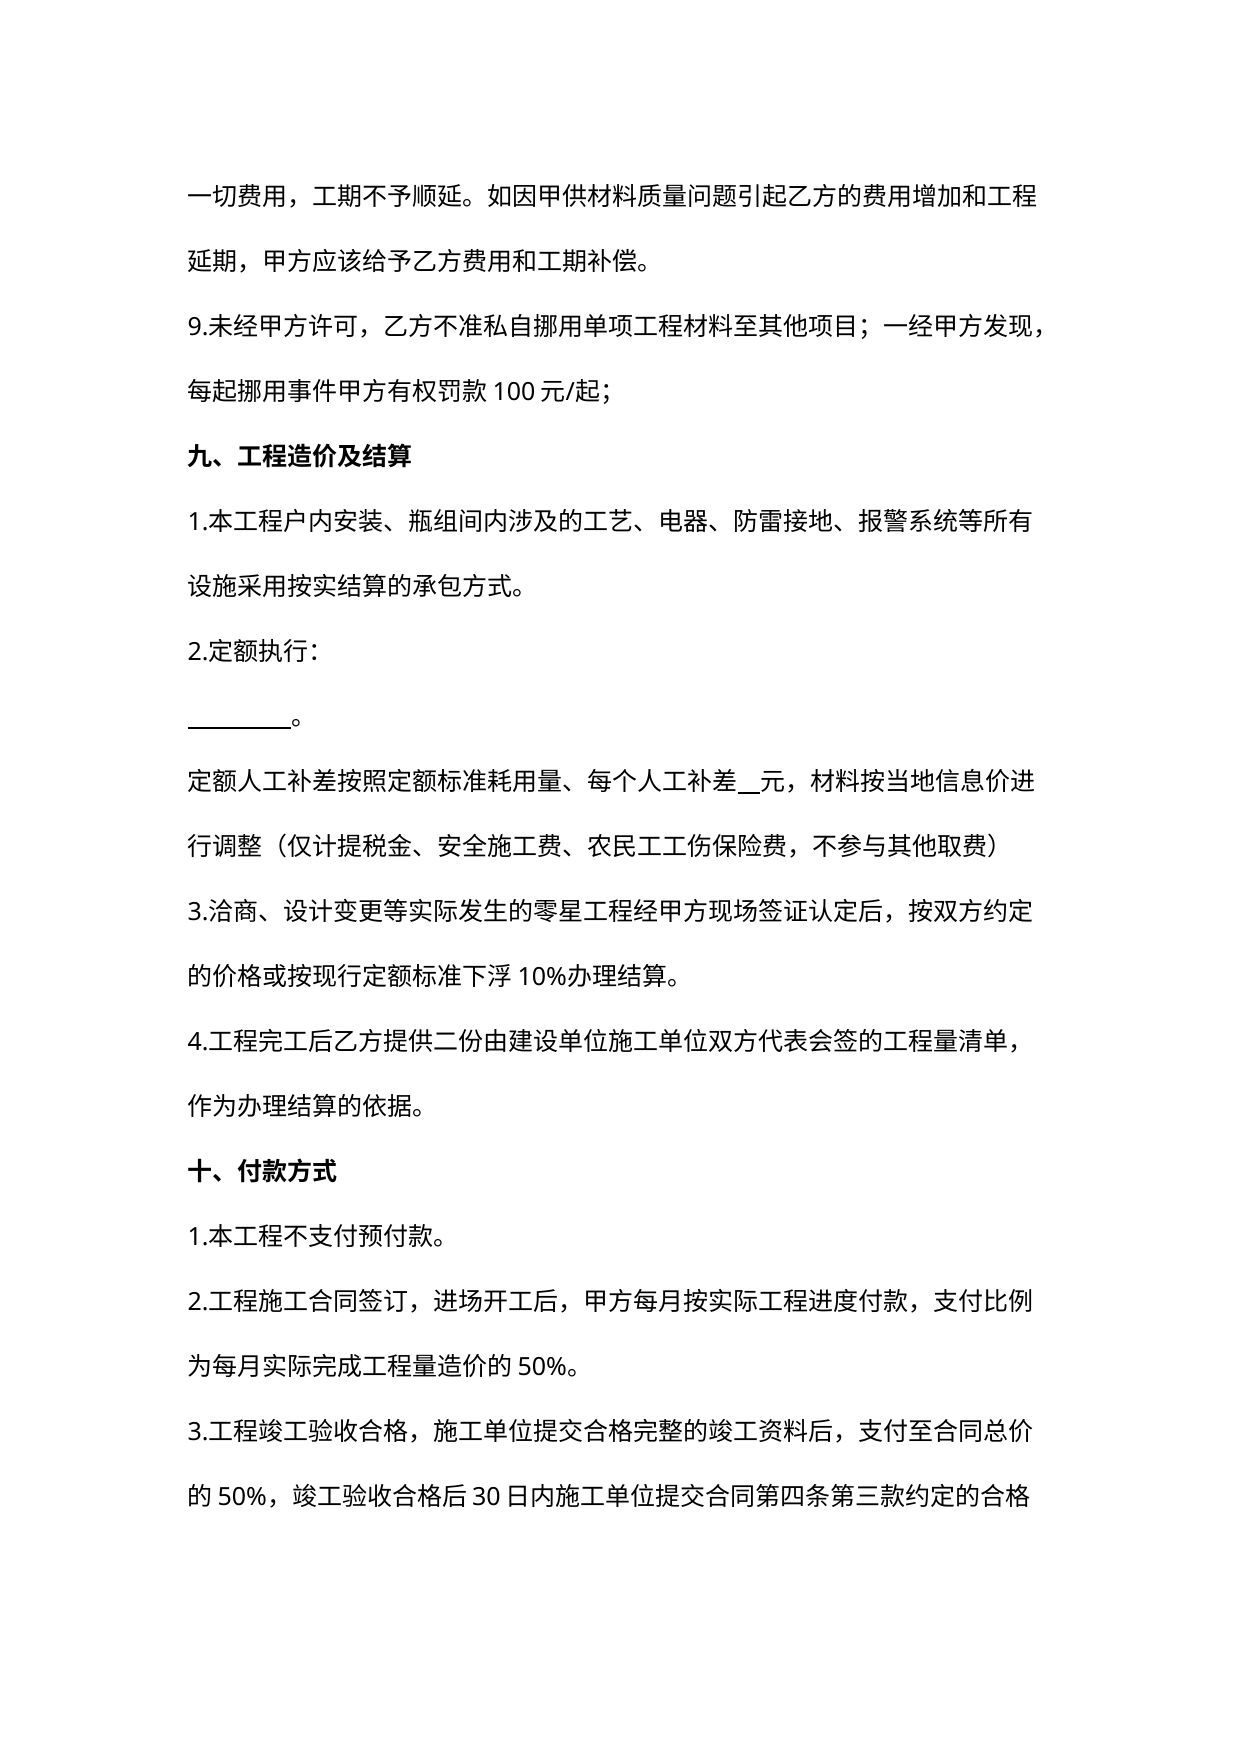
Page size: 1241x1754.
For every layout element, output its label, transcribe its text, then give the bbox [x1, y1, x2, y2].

text 。 [187, 682, 1053, 747]
text 2.工程施工合同签订，进场开工后，甲方每月按实际工程进度付款，支付比例为每月实际完成工程量造价的50%。 [187, 1267, 1053, 1397]
subtitle 九、工程造价及结算 [187, 422, 1053, 487]
text 9.未经甲方许可，乙方不准私自挪用单项工程材料至其他项目；一经甲方发现，每起挪用事件甲方有权罚款100元/起； [187, 292, 1053, 422]
text 定额人工补差按照定额标准耗用量、每个人工补差 元，材料按当地信息价进行调整（仅计提税金、安全施工费、农民工工伤保险费，不参与其他取费） [187, 747, 1053, 877]
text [187, 1397, 1053, 1527]
text 3.洽商、设计变更等实际发生的零星工程经甲方现场签证认定后，按双方约定的价格或按现行定额标准下浮10%办理结算。 [187, 877, 1053, 1007]
text 1.本工程不支付预付款。 [187, 1202, 1053, 1267]
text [187, 162, 1053, 292]
subtitle 十、付款方式 [187, 1137, 1053, 1202]
text 4.工程完工后乙方提供二份由建设单位施工单位双方代表会签的工程量清单，作为办理结算的依据。 [187, 1007, 1053, 1137]
text 1.本工程户内安装、瓶组间内涉及的工艺、电器、防雷接地、报警系统等所有设施采用按实结算的承包方式。 [187, 487, 1053, 617]
text 2.定额执行： [187, 617, 1053, 682]
